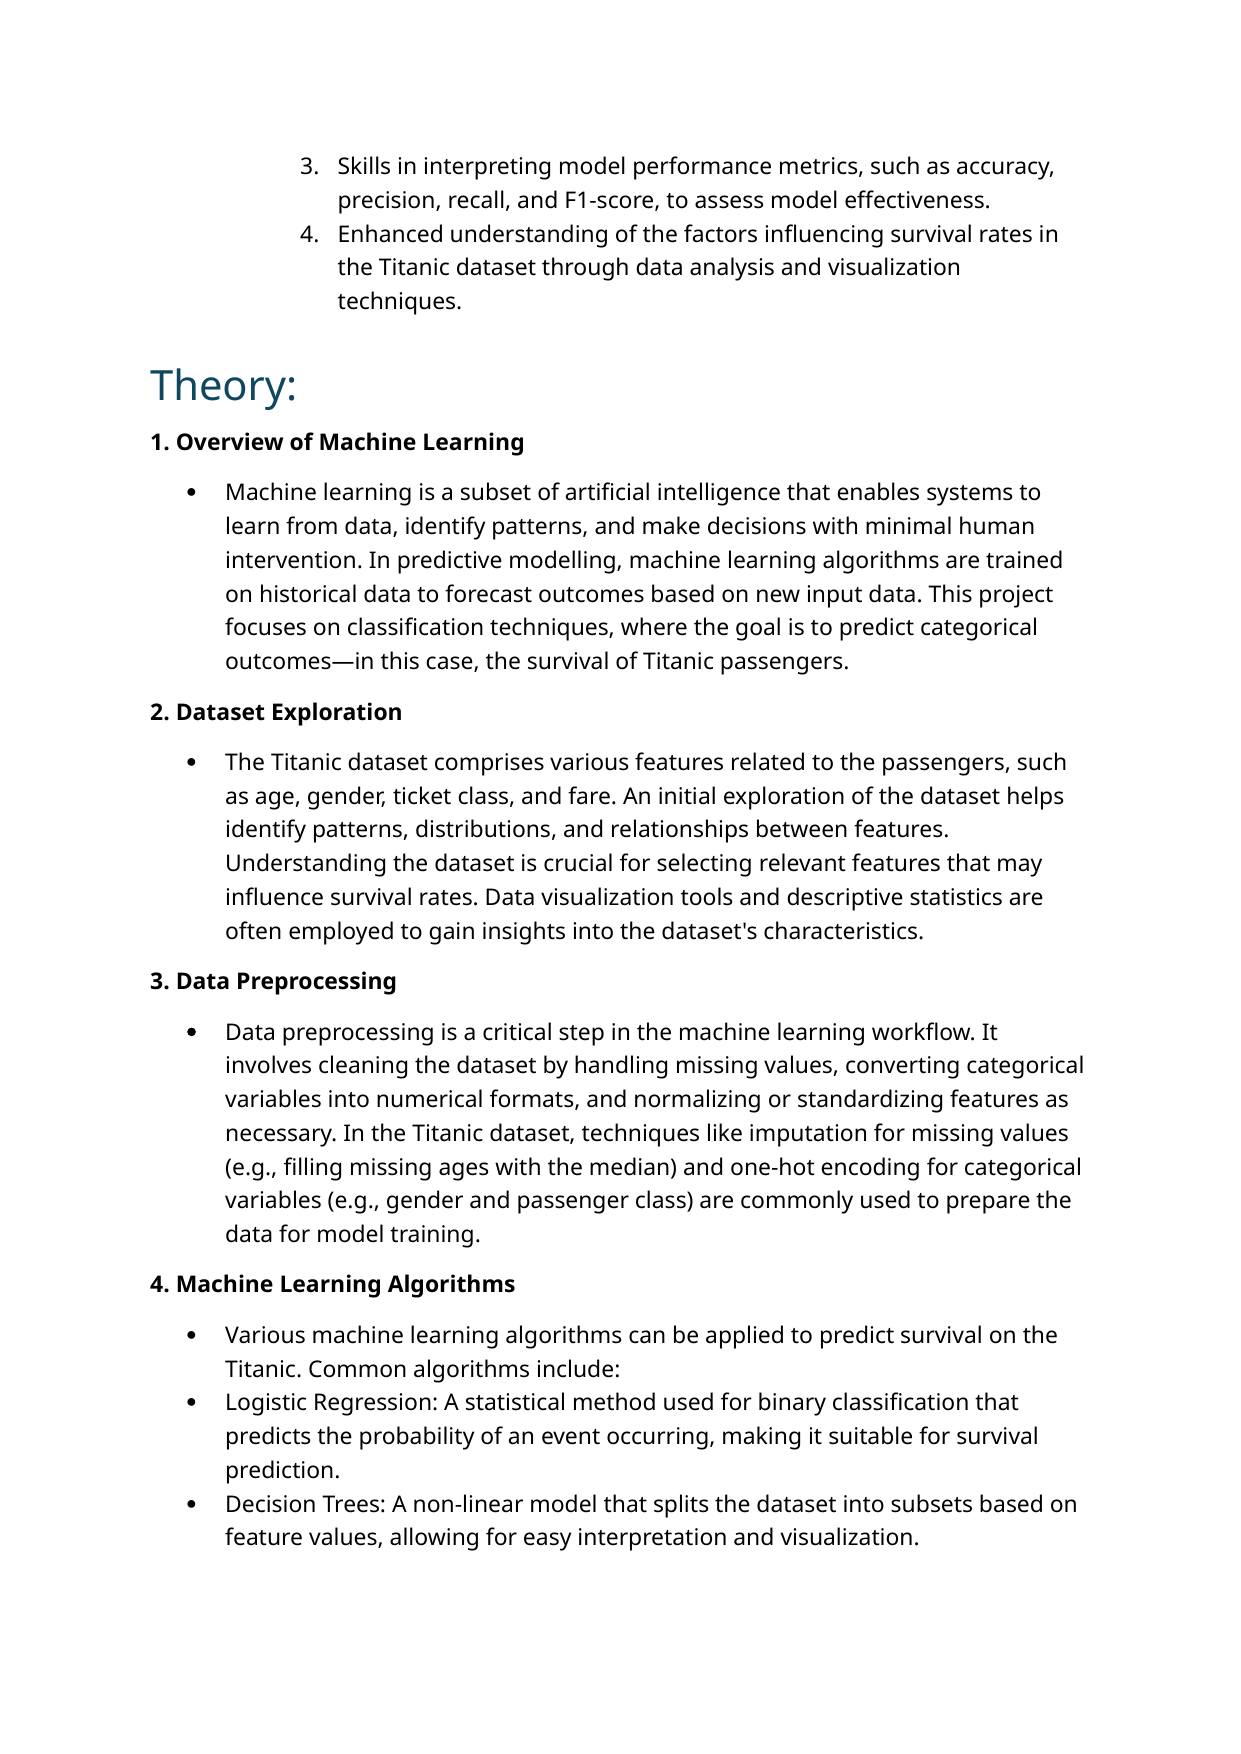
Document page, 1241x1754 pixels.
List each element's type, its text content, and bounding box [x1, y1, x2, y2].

text 3. Data Preprocessing [150, 965, 1090, 996]
text 1. Overview of Machine Learning [150, 426, 1090, 457]
list Machine learning is a subset of artificial intelligence that enables systems to learn from data, identify patterns, and make decisions with minimal human intervention. In predictive modelling, machine learning algorithms are trained on historical data to forecast outcomes based on new input data. This project focuses on classification techniques, where the goal is to predict categorical outcomes—in this case, the survival of Titanic passengers. [187, 476, 1090, 676]
list Enhanced understanding of the factors influencing survival rates in the Titanic dataset through data analysis and visualization techniques. [300, 217, 1090, 316]
list Data preprocessing is a critical step in the machine learning workflow. It involves cleaning the dataset by handling missing values, converting categorical variables into numerical formats, and normalizing or standardizing features as necessary. In the Titanic dataset, techniques like imputation for missing values (e.g., filling missing ages with the median) and one-hot encoding for categorical variables (e.g., gender and passenger class) are commonly used to prepare the data for model training. [187, 1015, 1090, 1249]
text 4. Machine Learning Algorithms [150, 1268, 1090, 1299]
list Logistic Regression: A statistical method used for binary classification that predicts the probability of an event occurring, making it suitable for survival prediction. [187, 1386, 1090, 1485]
list Decision Trees: A non-linear model that splits the dataset into subsets based on feature values, allowing for easy interpretation and visualization. [187, 1487, 1090, 1552]
list Skills in interpreting model performance metrics, such as accuracy, precision, recall, and F1-score, to assess model effectiveness. [300, 150, 1090, 215]
list The Titanic dataset comprises various features related to the passengers, such as age, gender, ticket class, and fare. An initial exploration of the dataset helps identify patterns, distributions, and relationships between features. Understanding the dataset is crucial for selecting relevant features that may influence survival rates. Data visualization tools and descriptive statistics are often employed to gain insights into the dataset's characteristics. [187, 746, 1090, 946]
text 2. Dataset Exploration [150, 695, 1090, 727]
subtitle Theory: [150, 356, 1090, 413]
list Various machine learning algorithms can be applied to predict survival on the Titanic. Common algorithms include: [187, 1319, 1090, 1384]
